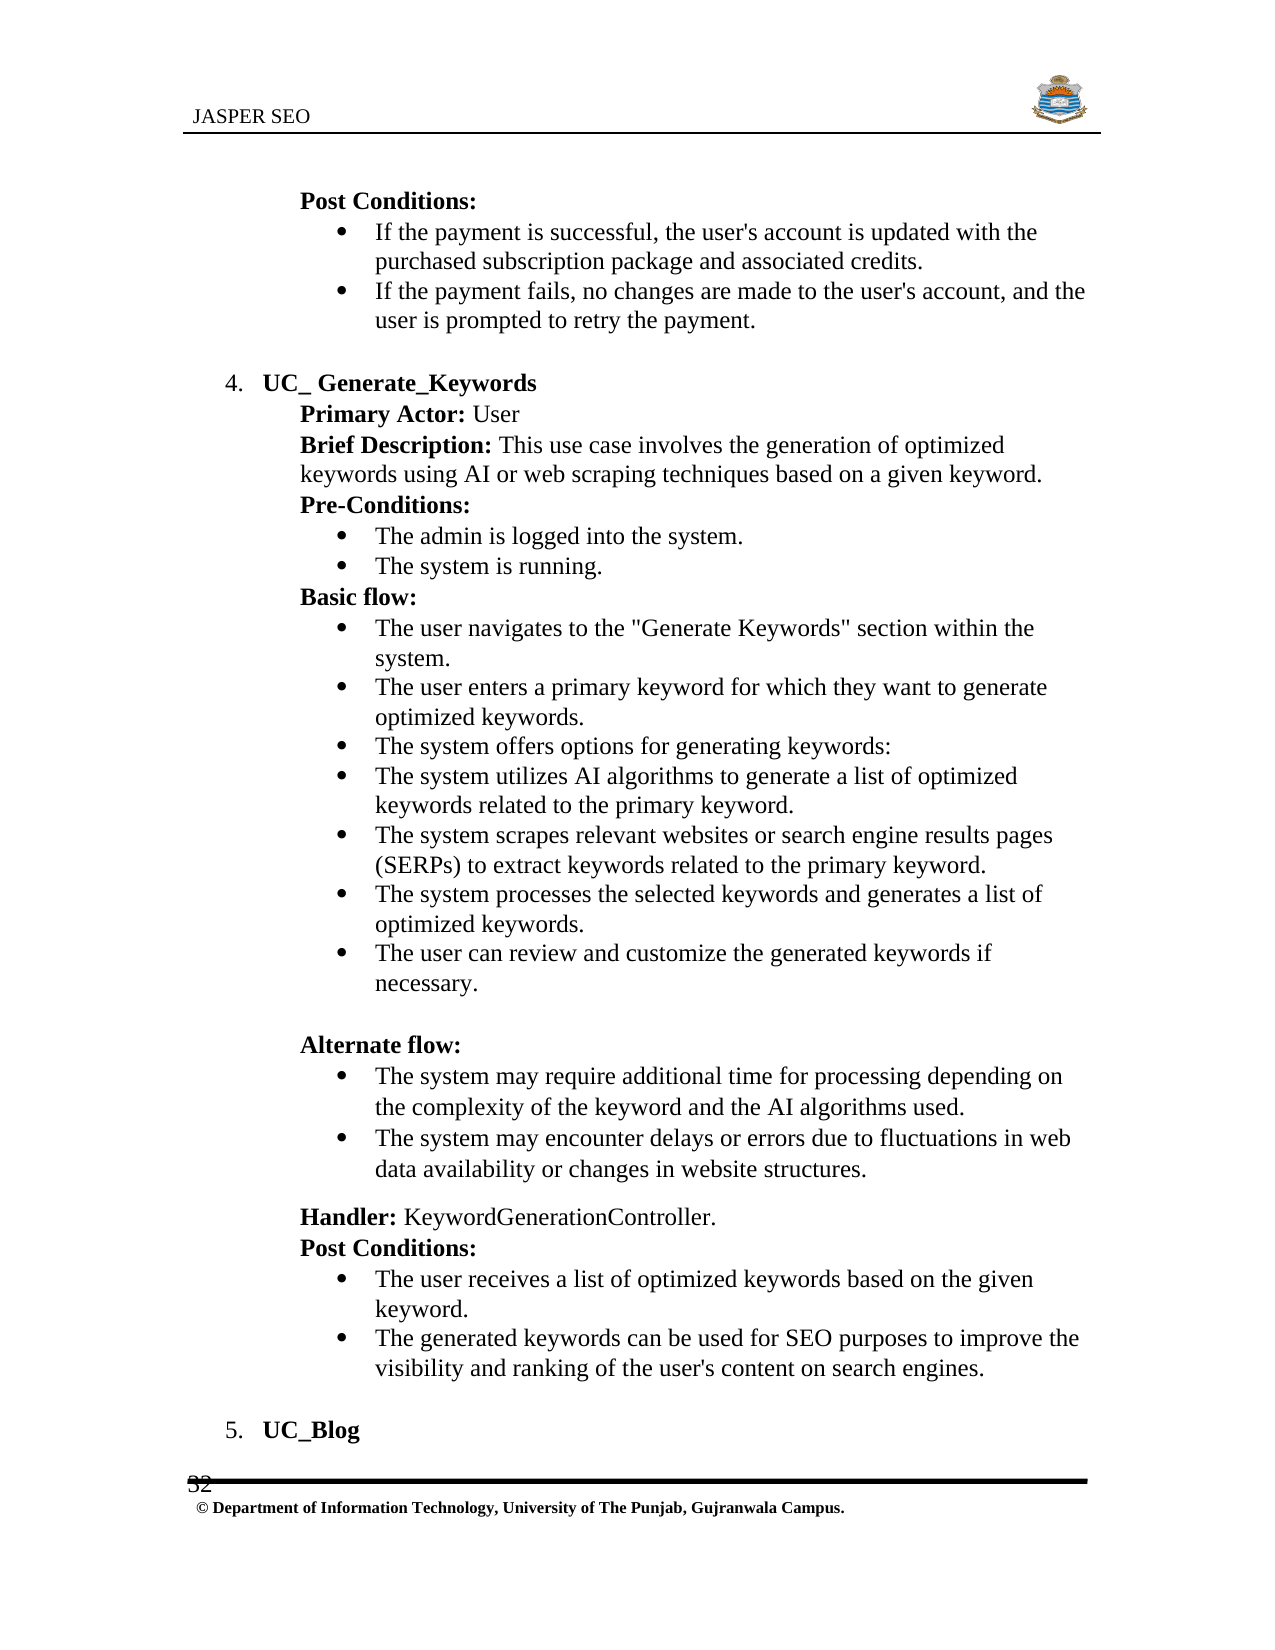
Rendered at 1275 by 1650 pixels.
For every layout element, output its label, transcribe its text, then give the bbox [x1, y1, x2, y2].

list The user navigates to the "Generate Keywords" section within the system. [337, 613, 1087, 671]
text Alternate flow: [300, 1030, 1087, 1059]
list The generated keywords can be used for SEO purposes to improve the visibility and ranking of the user's content on search engines. [337, 1323, 1087, 1382]
text Brief Description: This use case involves the generation of optimized keywords using AI or web scraping techniques based on a given keyword. [300, 430, 1087, 488]
list The system offers options for generating keywords: [337, 731, 1087, 760]
picture [1031, 75, 1088, 124]
text Primary Actor: User [300, 399, 1087, 427]
list The user receives a list of optimized keywords based on the given keyword. [337, 1264, 1087, 1322]
list If the payment is successful, the user's account is updated with the purchased subscription package and associated credits. [337, 217, 1087, 275]
list The system is running. [337, 551, 1087, 580]
text Post Conditions: [300, 1233, 1087, 1262]
text Post Conditions: [300, 186, 1087, 214]
list The system scrapes relevant websites or search engine results pages (SERPs) to extract keywords related to the primary keyword. [337, 820, 1087, 878]
list If the payment fails, no changes are made to the user's account, and the user is prompted to retry the payment. [337, 276, 1087, 334]
text Handler: KeywordGenerationController. [300, 1202, 1087, 1231]
list UC_Blog [225, 1415, 1087, 1444]
list The admin is logged into the system. [337, 521, 1087, 550]
text Basic flow: [300, 582, 1087, 611]
list The system may encounter delays or errors due to fluctuations in web data availability or changes in website structures. [337, 1123, 1087, 1183]
list The system utilizes AI algorithms to generate a list of optimized keywords related to the primary keyword. [337, 761, 1087, 819]
text Pre-Conditions: [300, 490, 1087, 519]
list The user can review and customize the generated keywords if necessary. [337, 938, 1087, 997]
list UC_ Generate_Keywords [225, 368, 1087, 396]
list The system processes the selected keywords and generates a list of optimized keywords. [337, 879, 1087, 938]
list The user enters a primary keyword for which they want to generate optimized keywords. [337, 672, 1087, 731]
list The system may require additional time for processing depending on the complexity of the keyword and the AI algorithms used. [337, 1061, 1087, 1121]
